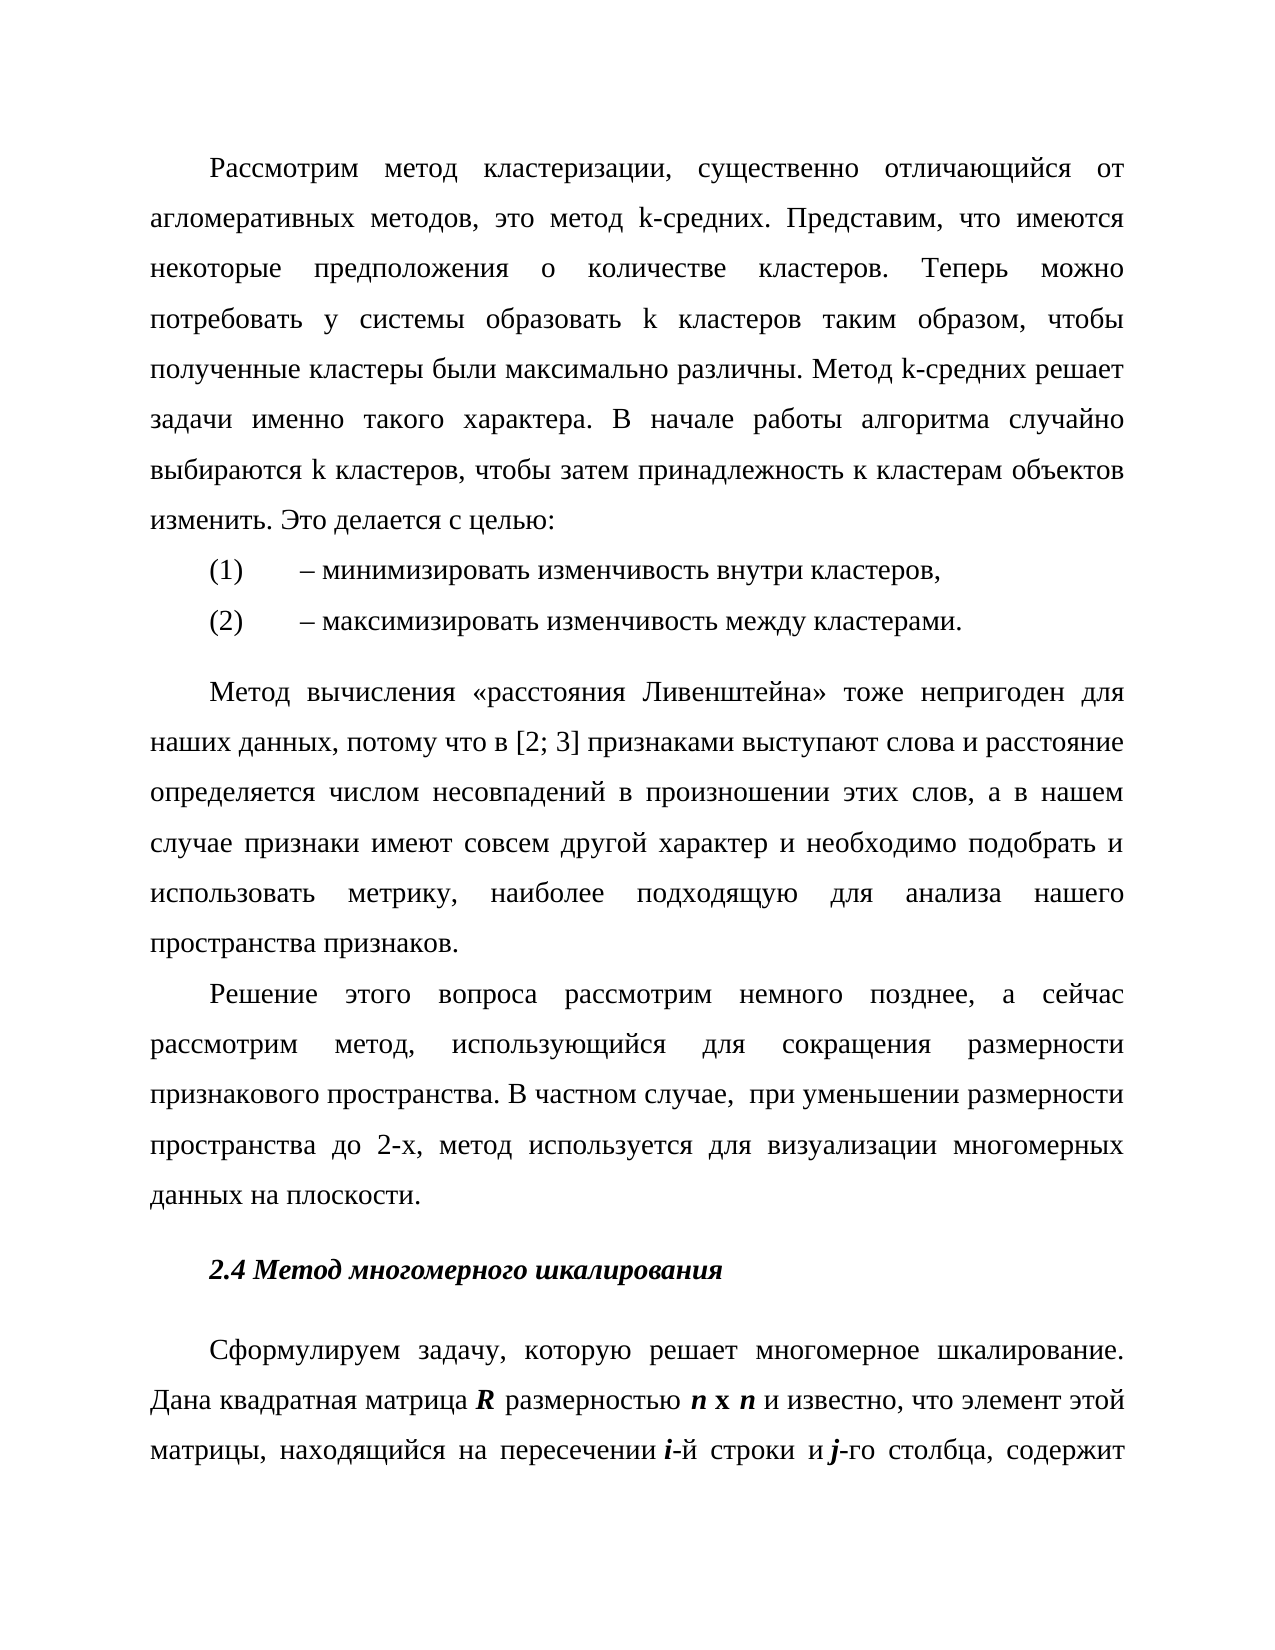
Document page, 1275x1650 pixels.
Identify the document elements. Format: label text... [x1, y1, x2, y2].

subtitle 2.4 Метод многомерного шкалирования [150, 1252, 1125, 1286]
text Рассмотрим метод кластеризации, существенно отличающийся от агломеративных методов, это метод k-средних. Представим, что имеются некоторые предположения о количестве кластеров. Теперь можно потребовать у системы образовать k кластеров таким образом, чтобы полученные кластеры были максимально различны. Метод k-средних решает задачи именно такого характера. В начале работы алгоритма случайно выбираются k кластеров, чтобы затем принадлежность к кластерам объектов изменить. Это делается с целью: [150, 150, 1125, 536]
text Метод вычисления «расстояния Ливенштейна» тоже непригоден для наших данных, потому что в [2; 3] признаками выступают слова и расстояние определяется числом несовпадений в произношении этих слов, а в нашем случае признаки имеют совсем другой характер и необходимо подобрать и использовать метрику, наиболее подходящую для анализа нашего пространства признаков. [150, 674, 1125, 959]
list – минимизировать изменчивость внутри кластеров, [150, 552, 1125, 586]
text Решение этого вопроса рассмотрим немного позднее, а сейчас рассмотрим метод, использующийся для сокращения размерности признакового пространства. В частном случае, при уменьшении размерности пространства до 2-х, метод используется для визуализации многомерных данных на плоскости. [150, 976, 1125, 1211]
list – максимизировать изменчивость между кластерами. [150, 603, 1125, 636]
